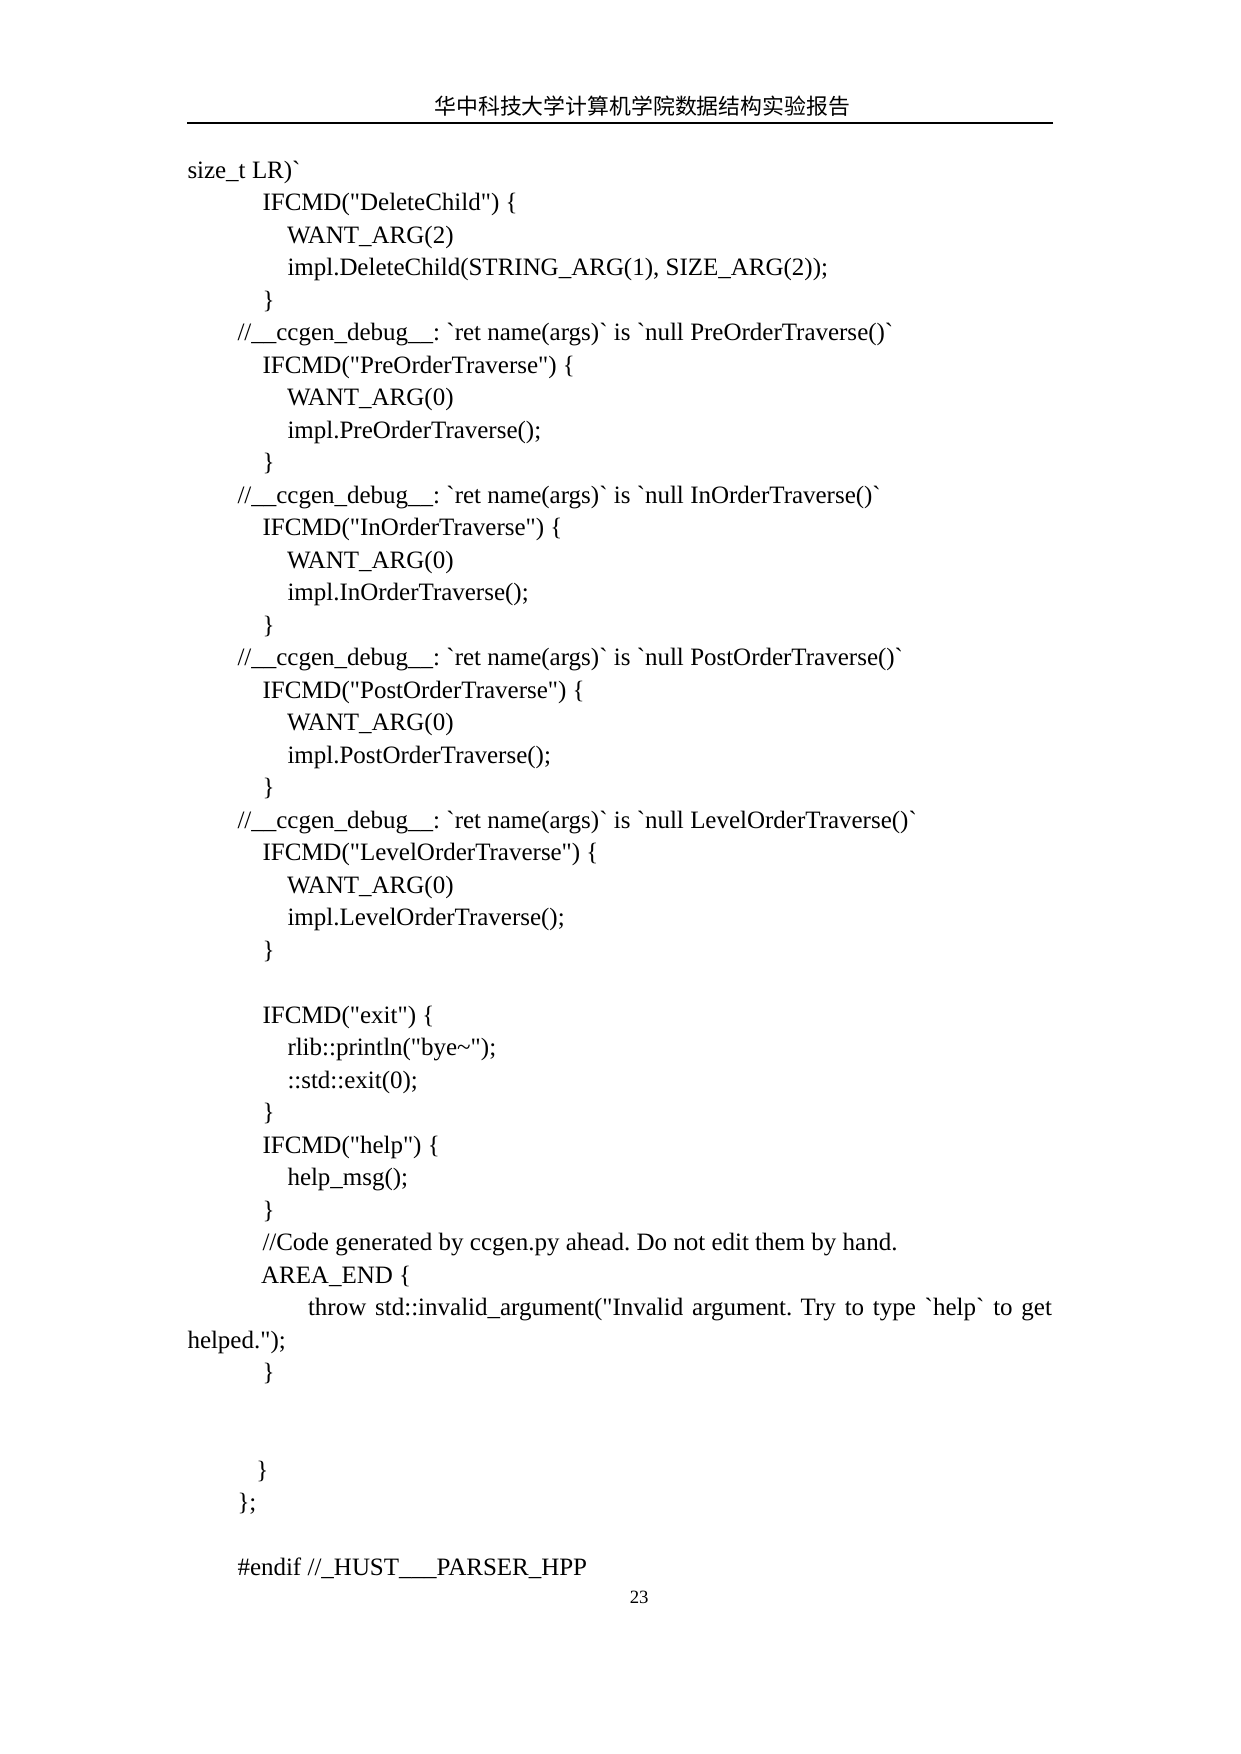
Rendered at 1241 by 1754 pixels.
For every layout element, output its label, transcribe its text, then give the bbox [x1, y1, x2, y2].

text IFCMD("PostOrderTraverse") { [187, 673, 1053, 706]
text WANT_ARG(0) [187, 868, 1053, 901]
text WANT_ARG(0) [187, 543, 1053, 576]
text WANT_ARG(2) [187, 218, 1053, 251]
text rlib::println("bye~"); [187, 1031, 1053, 1063]
text } [187, 771, 1053, 803]
text //__ccgen_debug__: `ret name(args)` is `null PostOrderTraverse()` [187, 641, 1053, 673]
text IFCMD("help") { [187, 1128, 1053, 1161]
text } [187, 446, 1053, 478]
text help_msg(); [187, 1161, 1053, 1193]
text }; [187, 1486, 1053, 1518]
text impl.LevelOrderTraverse(); [187, 901, 1053, 933]
text IFCMD("exit") { [187, 998, 1053, 1031]
text } [187, 1096, 1053, 1128]
text impl.InOrderTraverse(); [187, 576, 1053, 608]
text } [187, 1453, 1053, 1486]
text ::std::exit(0); [187, 1063, 1053, 1096]
text } [187, 1356, 1053, 1388]
text throw std::invalid_argument("Invalid argument. Try to type `help` to get helped."); [187, 1291, 1053, 1356]
text } [187, 608, 1053, 641]
text } [187, 1193, 1053, 1226]
text WANT_ARG(0) [187, 381, 1053, 413]
text //Code generated by ccgen.py ahead. Do not edit them by hand. [187, 1226, 1053, 1258]
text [187, 153, 1053, 186]
text impl.DeleteChild(STRING_ARG(1), SIZE_ARG(2)); [187, 251, 1053, 283]
text IFCMD("PreOrderTraverse") { [187, 348, 1053, 381]
text IFCMD("DeleteChild") { [187, 186, 1053, 218]
text AREA_END { [187, 1258, 1053, 1291]
text impl.PreOrderTraverse(); [187, 413, 1053, 446]
text //__ccgen_debug__: `ret name(args)` is `null PreOrderTraverse()` [187, 316, 1053, 348]
text IFCMD("LevelOrderTraverse") { [187, 836, 1053, 868]
text } [187, 283, 1053, 316]
text //__ccgen_debug__: `ret name(args)` is `null LevelOrderTraverse()` [187, 803, 1053, 836]
text IFCMD("InOrderTraverse") { [187, 511, 1053, 543]
text } [187, 933, 1053, 966]
text #endif //_HUST___PARSER_HPP [187, 1551, 1053, 1583]
text impl.PostOrderTraverse(); [187, 738, 1053, 771]
text WANT_ARG(0) [187, 706, 1053, 738]
text //__ccgen_debug__: `ret name(args)` is `null InOrderTraverse()` [187, 478, 1053, 511]
